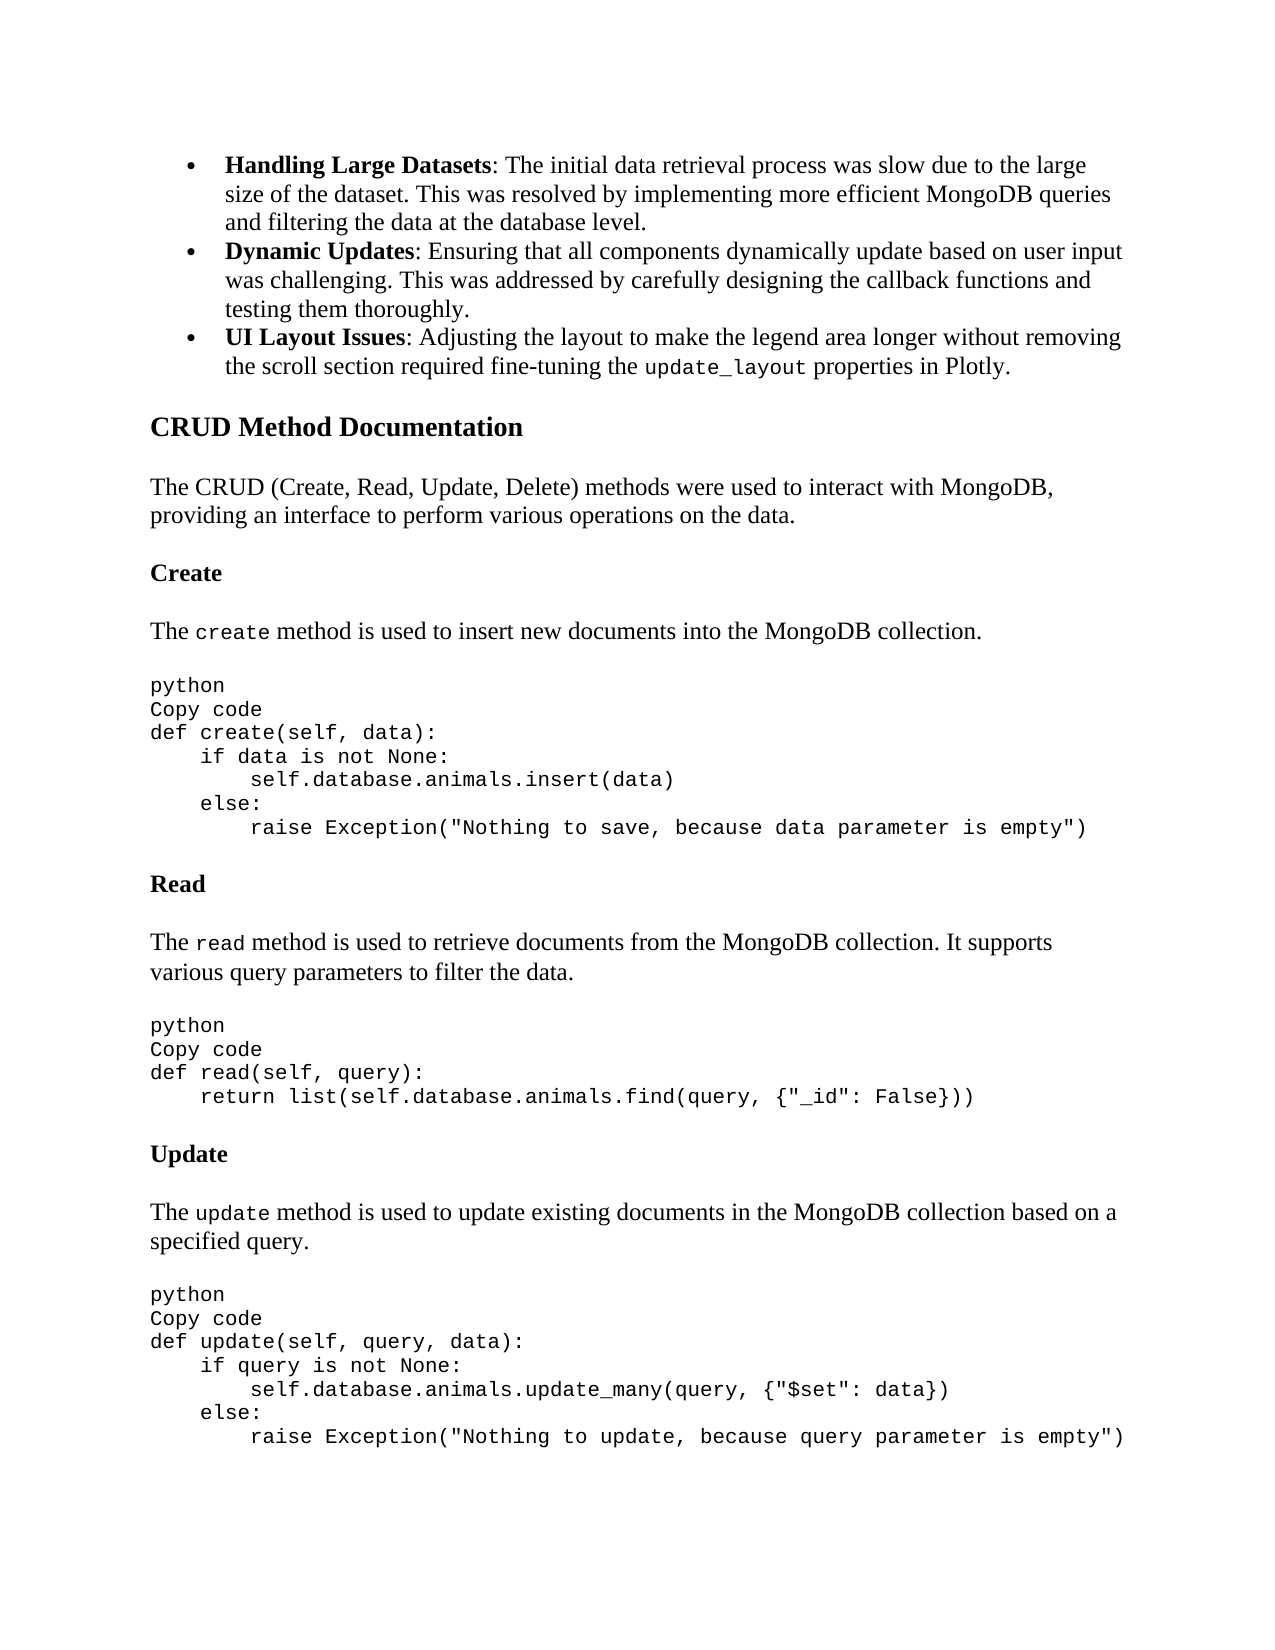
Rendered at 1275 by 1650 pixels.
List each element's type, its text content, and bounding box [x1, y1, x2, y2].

text def read(self, query): [150, 1062, 1125, 1086]
text The update method is used to update existing documents in the MongoDB collection based on a specified query. [150, 1197, 1125, 1255]
text Create [150, 558, 1125, 587]
text return list(self.database.animals.find(query, {"_id": False})) [150, 1086, 1125, 1109]
text CRUD Method Documentation [150, 410, 1125, 442]
text Copy code [150, 1039, 1125, 1062]
text self.database.animals.update_many(query, {"$set": data}) [150, 1379, 1125, 1402]
list Dynamic Updates: Ensuring that all components dynamically update based on user input was challenging. This was addressed by carefully designing the callback functions and testing them thoroughly. [187, 236, 1125, 322]
text raise Exception("Nothing to save, because data parameter is empty") [150, 817, 1125, 840]
text python [150, 1015, 1125, 1039]
text else: [150, 793, 1125, 817]
list Handling Large Datasets: The initial data retrieval process was slow due to the large size of the dataset. This was resolved by implementing more efficient MongoDB queries and filtering the data at the database level. [187, 150, 1125, 236]
text Copy code [150, 1308, 1125, 1331]
text if query is not None: [150, 1355, 1125, 1379]
text Update [150, 1139, 1125, 1167]
text def update(self, query, data): [150, 1331, 1125, 1355]
text The CRUD (Create, Read, Update, Delete) methods were used to interact with MongoDB, providing an interface to perform various operations on the data. [150, 472, 1125, 529]
text else: [150, 1402, 1125, 1426]
text The read method is used to retrieve documents from the MongoDB collection. It supports various query parameters to filter the data. [150, 927, 1125, 986]
text Read [150, 869, 1125, 898]
list UI Layout Issues: Adjusting the layout to make the legend area longer without removing the scroll section required fine-tuning the update_layout properties in Plotly. [187, 322, 1125, 381]
text def create(self, data): [150, 722, 1125, 746]
text raise Exception("Nothing to update, because query parameter is empty") [150, 1426, 1125, 1450]
text if data is not None: [150, 746, 1125, 769]
text python [150, 1284, 1125, 1308]
text The create method is used to insert new documents into the MongoDB collection. [150, 616, 1125, 646]
text python [150, 675, 1125, 698]
text self.database.animals.insert(data) [150, 769, 1125, 793]
text Copy code [150, 698, 1125, 722]
